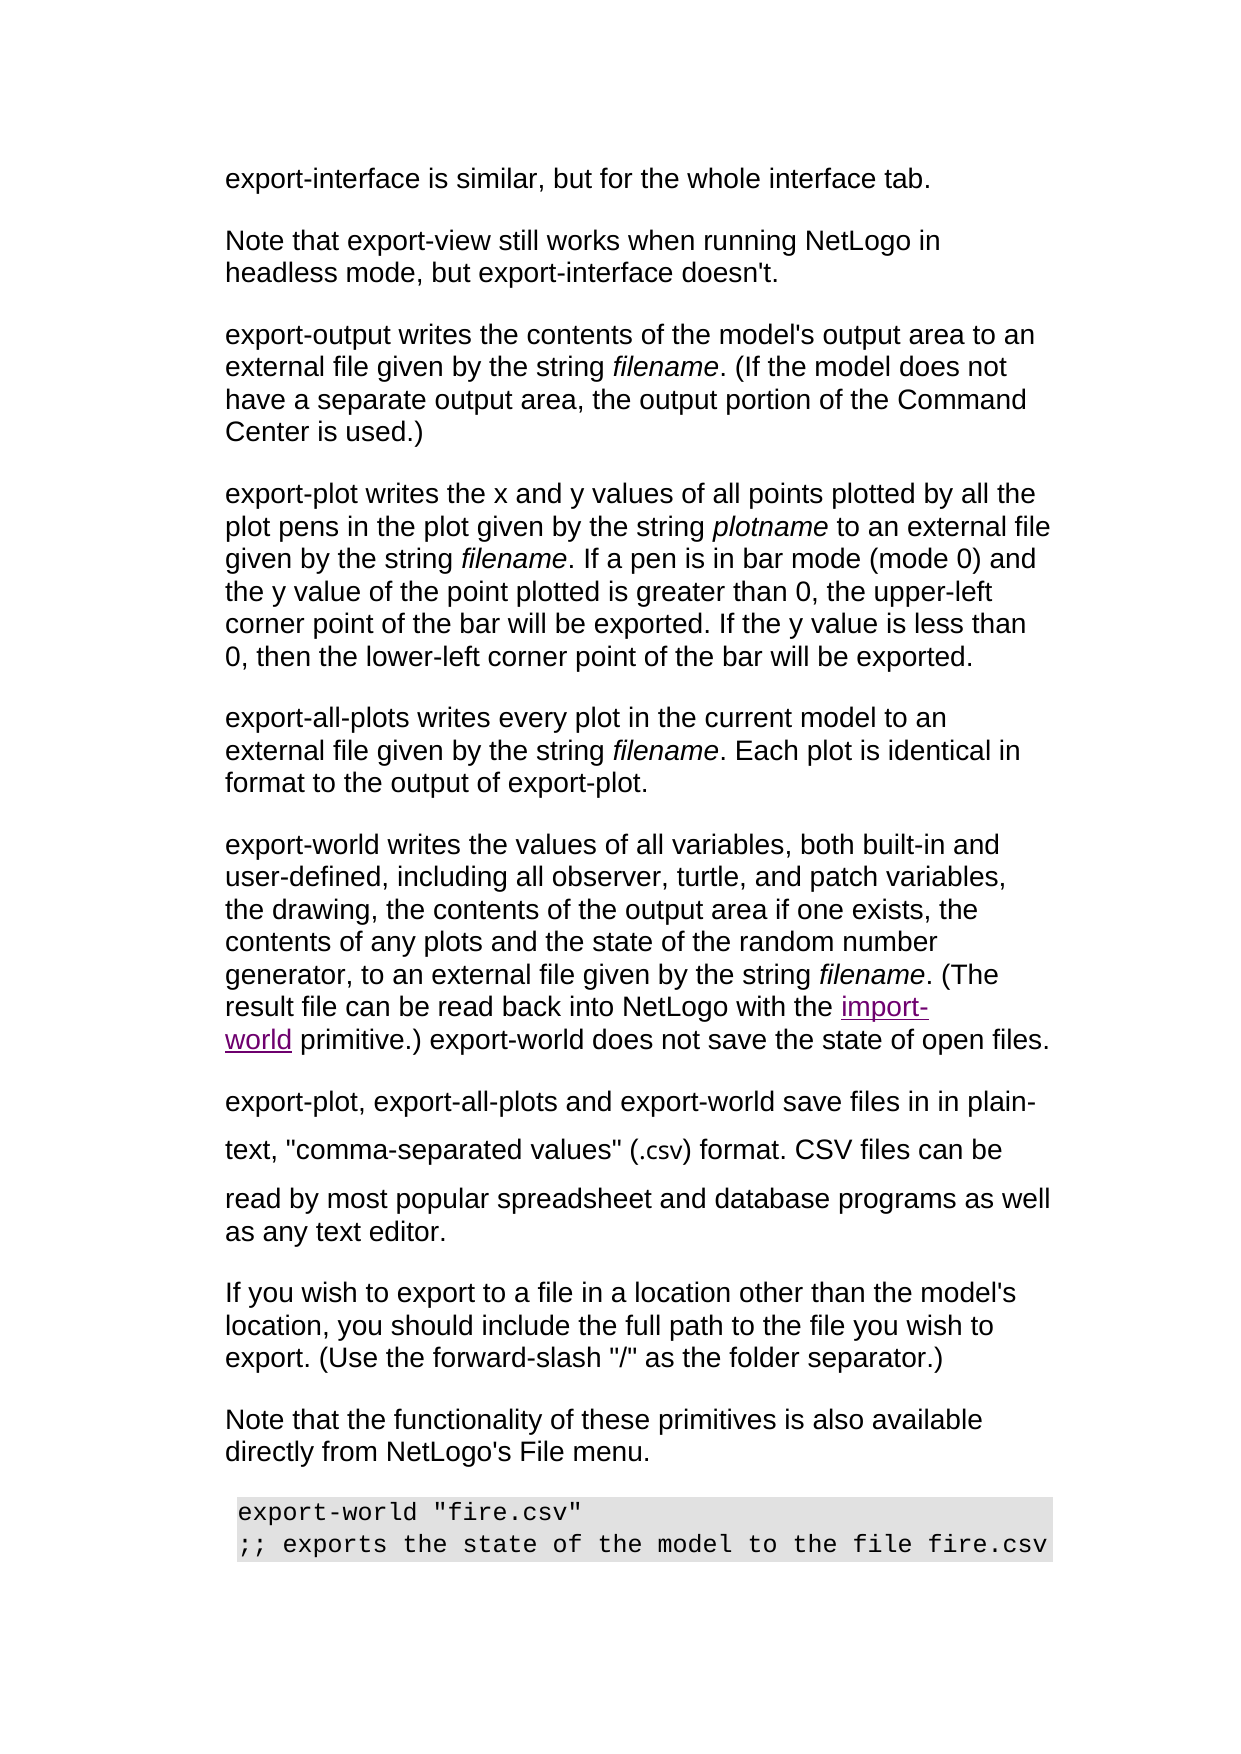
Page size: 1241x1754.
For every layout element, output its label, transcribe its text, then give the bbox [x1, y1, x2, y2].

text export-world "fire.csv" [237, 1497, 1053, 1529]
text export-world writes the values of all variables, both built-in and user-defined, including all observer, turtle, and patch variables, the drawing, the contents of the output area if one exists, the contents of any plots and the state of the random number generator, to an external file given by the string filename. (The result file can be read back into NetLogo with the import-world primitive.) export-world does not save the state of open files. [225, 828, 1053, 1055]
text Note that export-view still works when running NetLogo in headless mode, but export-interface doesn't. [225, 224, 1053, 289]
text ;; exports the state of the model to the file fire.csv [237, 1529, 1053, 1562]
text export-output writes the contents of the model's output area to an external file given by the string filename. (If the model does not have a separate output area, the output portion of the Command Center is used.) [225, 318, 1053, 448]
text Note that the functionality of these primitives is also available directly from NetLogo's File menu. [225, 1403, 1053, 1468]
text export-interface is similar, but for the whole interface tab. [225, 162, 1053, 194]
text If you wish to export to a file in a location other than the model's location, you should include the full path to the file you wish to export. (Use the forward-slash "/" as the folder separator.) [225, 1276, 1053, 1374]
text export-plot writes the x and y values of all points plotted by all the plot pens in the plot given by the string plotname to an external file given by the string filename. If a pen is in bar mode (mode 0) and the y value of the point plotted is greater than 0, the upper-left corner point of the bar will be exported. If the y value is less than 0, then the lower-left corner point of the bar will be exported. [225, 477, 1053, 672]
text export-plot, export-all-plots and export-world save files in in plain-text, "comma-separated values" (.csv) format. CSV files can be read by most popular spreadsheet and database programs as well as any text editor. [225, 1084, 1053, 1247]
text export-all-plots writes every plot in the current model to an external file given by the string filename. Each plot is identical in format to the output of export-plot. [225, 701, 1053, 799]
